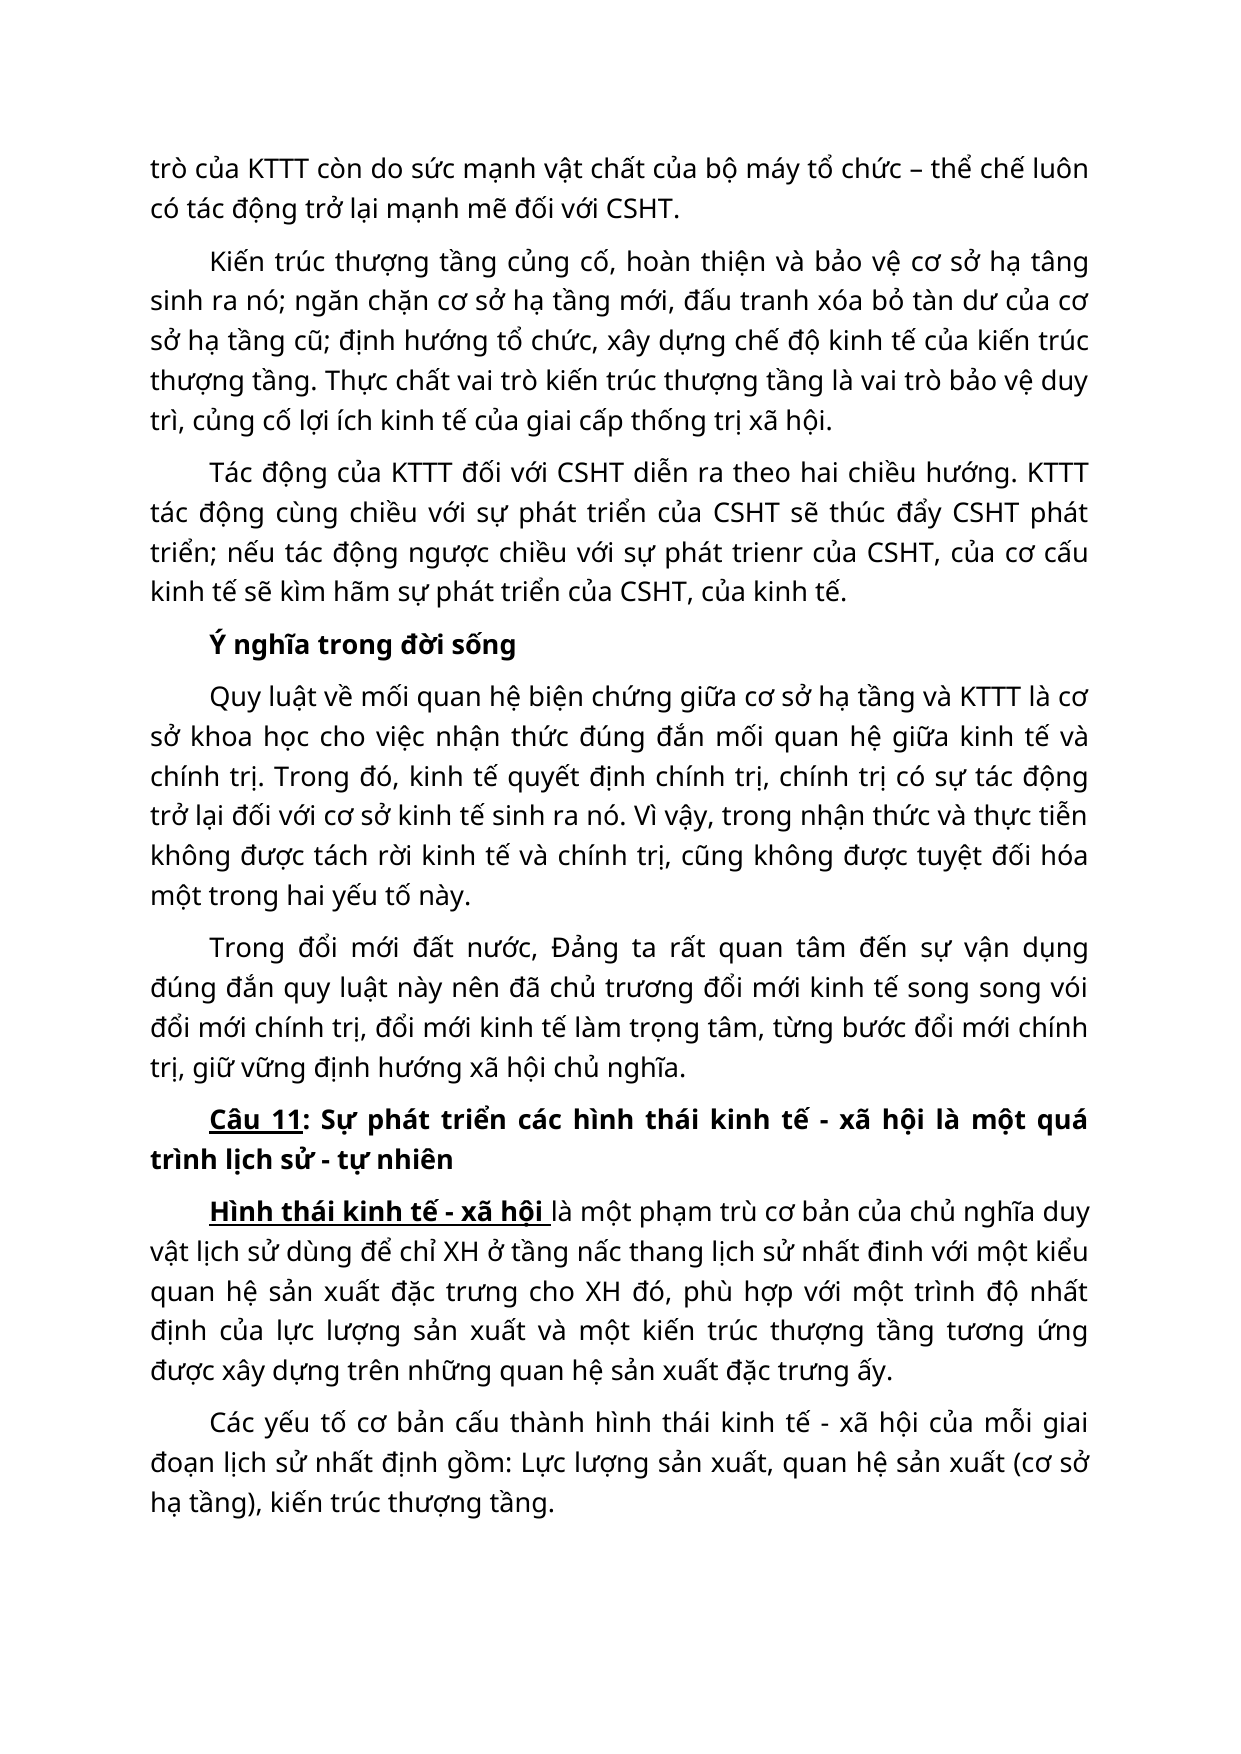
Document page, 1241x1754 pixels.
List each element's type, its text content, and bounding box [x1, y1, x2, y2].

text Tác động của KTTT đối với CSHT diễn ra theo hai chiều hướng. KTTT tác động cùng chiều với sự phát triển của CSHT sẽ thúc đẩy CSHT phát triển; nếu tác động ngược chiều với sự phát trienr của CSHT, của cơ cấu kinh tế sẽ kìm hãm sự phát triển của CSHT, của kinh tế. [150, 453, 1090, 610]
text Hình thái kinh tế - xã hội là một phạm trù cơ bản của chủ nghĩa duy vật lịch sử dùng để chỉ XH ở tầng nấc thang lịch sử nhất đinh với một kiểu quan hệ sản xuất đặc trưng cho XH đó, phù hợp với một trình độ nhất định của lực lượng sản xuất và một kiến trúc thượng tầng tương ứng được xây dựng trên những quan hệ sản xuất đặc trưng ấy. [150, 1192, 1090, 1388]
text Ý nghĩa trong đời sống [150, 625, 1090, 662]
text Quy luật về mối quan hệ biện chứng giữa cơ sở hạ tầng và KTTT là cơ sở khoa học cho việc nhận thức đúng đắn mối quan hệ giữa kinh tế và chính trị. Trong đó, kinh tế quyết định chính trị, chính trị có sự tác động trở lại đối với cơ sở kinh tế sinh ra nó. Vì vậy, trong nhận thức và thực tiễn không được tách rời kinh tế và chính trị, cũng không được tuyệt đối hóa một trong hai yếu tố này. [150, 677, 1090, 913]
text Kiến trúc thượng tầng củng cố, hoàn thiện và bảo vệ cơ sở hạ tâng sinh ra nó; ngăn chặn cơ sở hạ tầng mới, đấu tranh xóa bỏ tàn dư của cơ sở hạ tầng cũ; định hướng tổ chức, xây dựng chế độ kinh tế của kiến trúc thượng tầng. Thực chất vai trò kiến trúc thượng tầng là vai trò bảo vệ duy trì, củng cố lợi ích kinh tế của giai cấp thống trị xã hội. [150, 242, 1090, 438]
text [150, 150, 1090, 227]
text Trong đổi mới đất nước, Đảng ta rất quan tâm đến sự vận dụng đúng đắn quy luật này nên đã chủ trương đổi mới kinh tế song song vói đổi mới chính trị, đổi mới kinh tế làm trọng tâm, từng bước đổi mới chính trị, giữ vững định hướng xã hội chủ nghĩa. [150, 929, 1090, 1085]
text Câu 11: Sự phát triển các hình thái kinh tế - xã hội là một quá trình lịch sử - tự nhiên [150, 1100, 1090, 1177]
text Các yếu tố cơ bản cấu thành hình thái kinh tế - xã hội của mỗi giai đoạn lịch sử nhất định gồm: Lực lượng sản xuất, quan hệ sản xuất (cơ sở hạ tầng), kiến trúc thượng tầng. [150, 1404, 1090, 1520]
